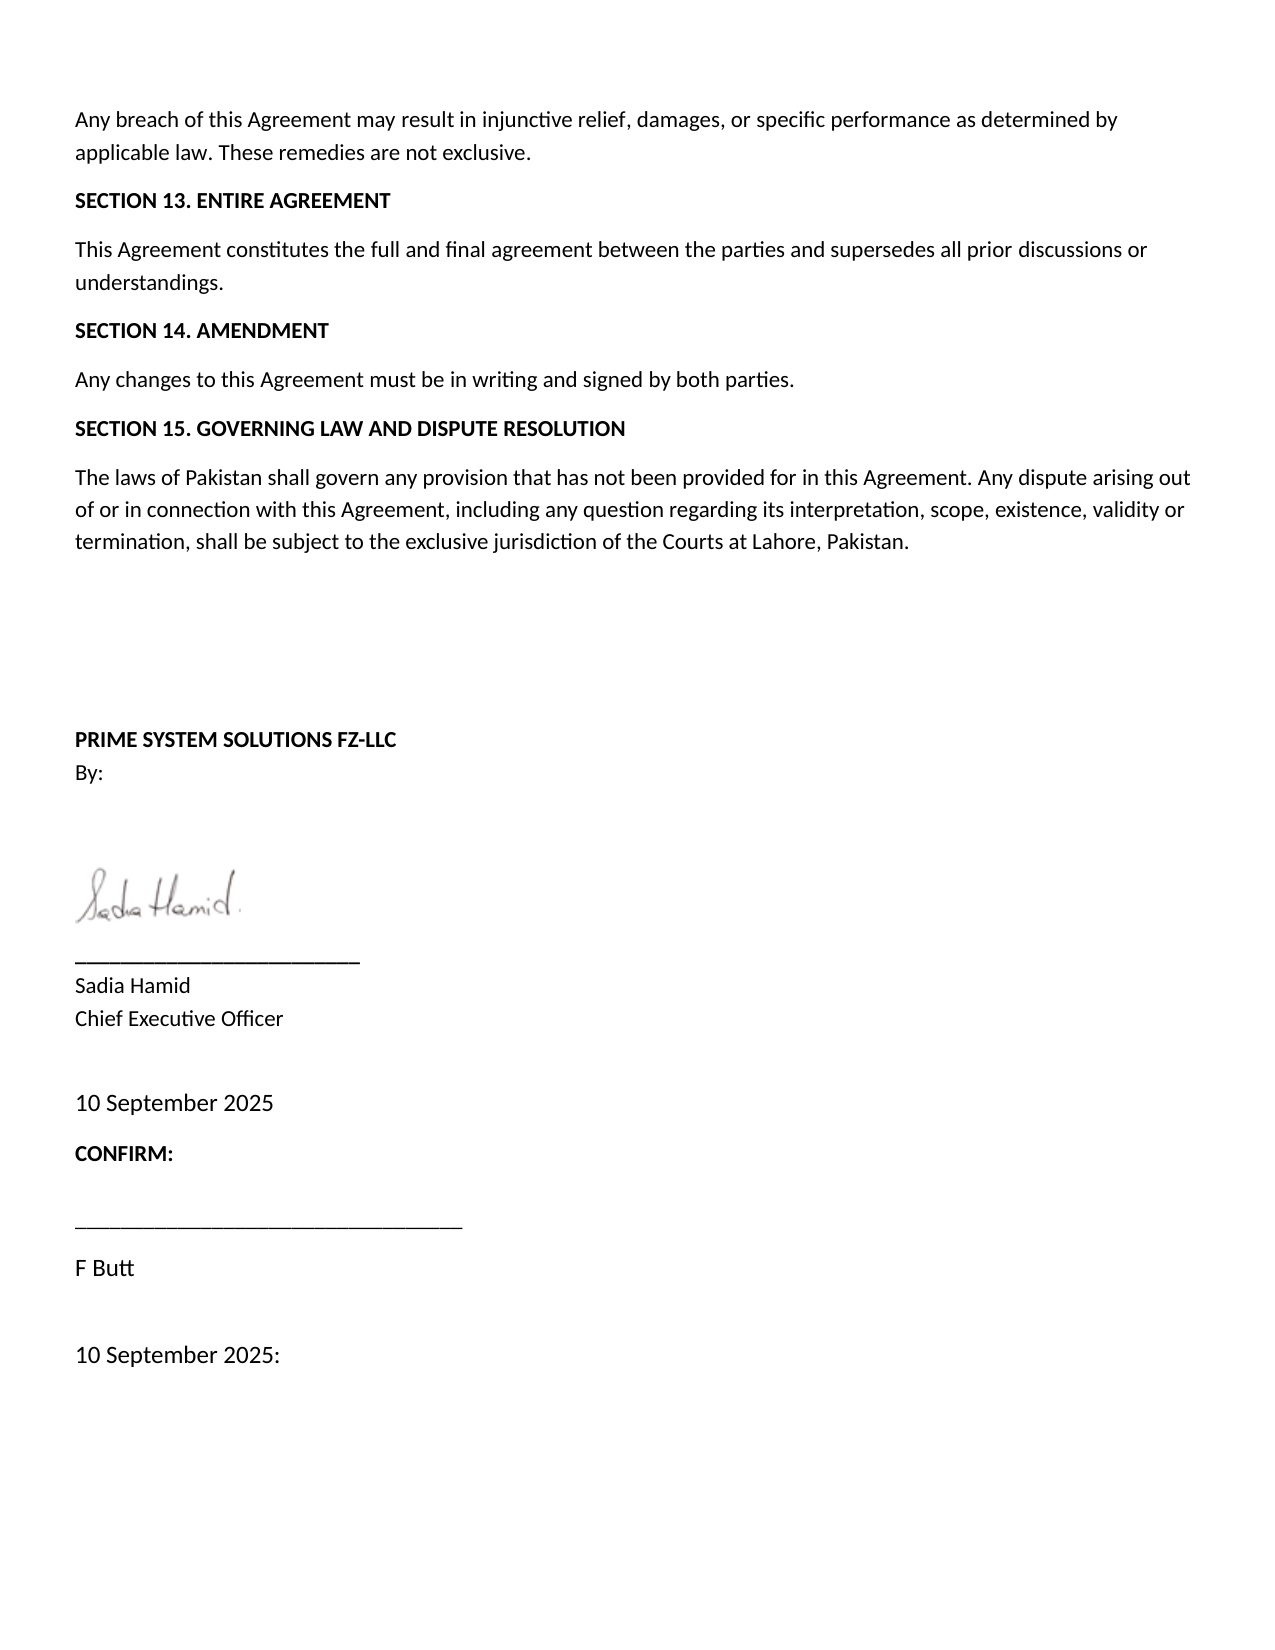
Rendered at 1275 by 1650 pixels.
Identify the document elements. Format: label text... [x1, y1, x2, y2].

text PRIME SYSTEM SOLUTIONS FZ-LLC By: [75, 726, 1200, 786]
text This Agreement constitutes the full and final agreement between the parties and supersedes all prior discussions or understandings. [75, 235, 1200, 296]
text 10 September 2025: [75, 1339, 1200, 1370]
text SECTION 14. AMENDMENT [75, 316, 1200, 344]
text _________________________ Sadia Hamid Chief Executive Officer [75, 856, 1200, 1032]
text Any breach of this Agreement may result in injunctive relief, damages, or specific performance as determined by applicable law. These remedies are not exclusive. [75, 106, 1200, 166]
text F Butt [75, 1252, 1200, 1318]
text SECTION 15. GOVERNING LAW AND DISPUTE RESOLUTION [75, 414, 1200, 442]
text 10 September 2025 [75, 1053, 1200, 1118]
text The laws of Pakistan shall govern any provision that has not been provided for in this Agreement. Any dispute arising out of or in connection with this Agreement, including any question regarding its interpretation, scope, existence, validity or termination, shall be subject to the exclusive jurisdiction of the Courts at Lahore, Pakistan. [75, 463, 1200, 555]
picture [75, 855, 241, 936]
text CONFIRM: __________________________________ [75, 1139, 1200, 1232]
text Any changes to this Agreement must be in writing and signed by both parties. [75, 365, 1200, 393]
text SECTION 13. ENTIRE AGREEMENT [75, 187, 1200, 214]
